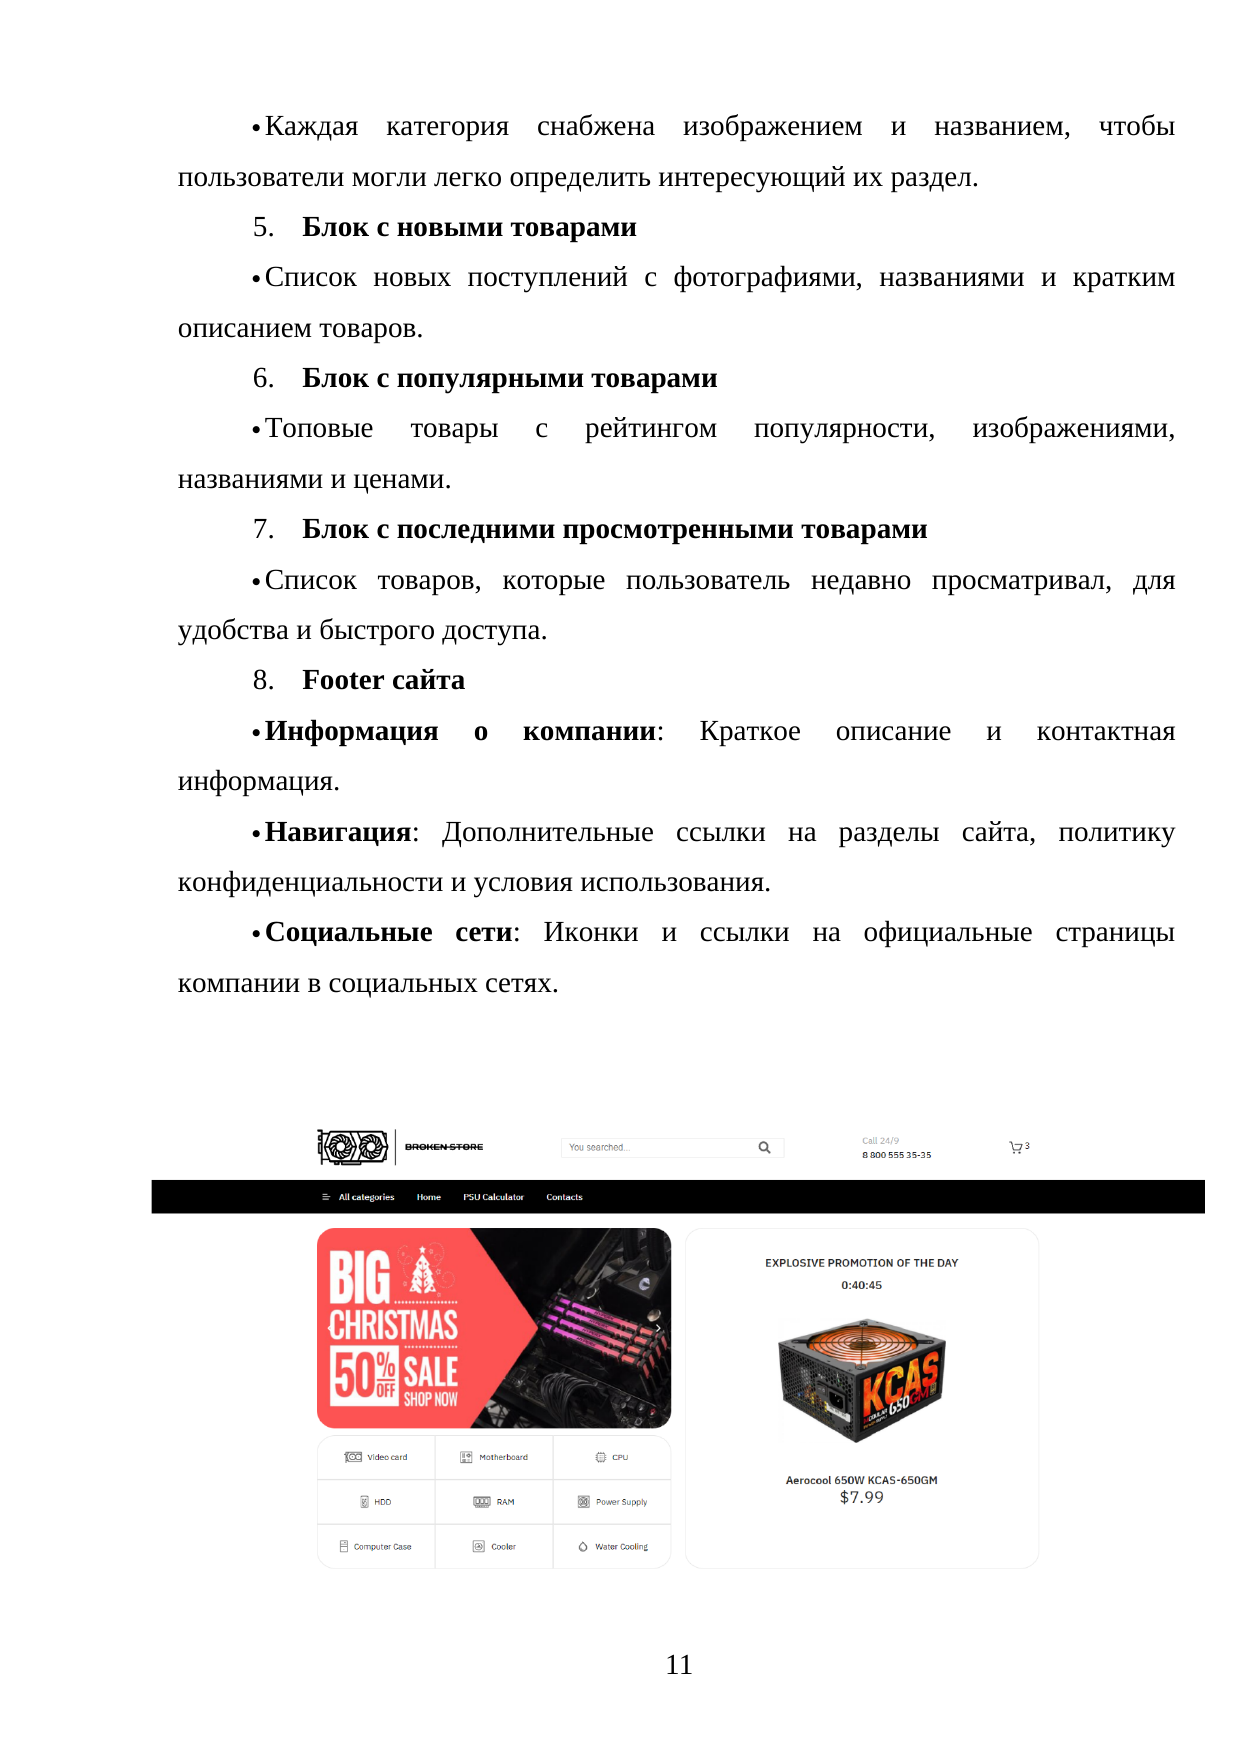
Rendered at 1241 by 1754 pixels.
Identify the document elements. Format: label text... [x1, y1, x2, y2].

list Блок с последними просмотренными товарами [178, 511, 1176, 545]
list Список товаров, которые пользователь недавно просматривал, для удобства и быстрого доступа. [178, 562, 1176, 646]
picture [151, 1115, 1205, 1588]
list Каждая категория снабжена изображением и названием, чтобы пользователи могли легко определить интересующий их раздел. [178, 108, 1176, 192]
list Блок с популярными товарами [178, 360, 1176, 394]
list Информация о компании: Краткое описание и контактная информация. [178, 713, 1176, 797]
list Социальные сети: Иконки и ссылки на официальные страницы компании в социальных сетях. [178, 914, 1176, 998]
list Список новых поступлений с фотографиями, названиями и кратким описанием товаров. [178, 259, 1176, 343]
list Топовые товары с рейтингом популярности, изображениями, названиями и ценами. [178, 411, 1176, 494]
list Навигация: Дополнительные ссылки на разделы сайта, политику конфиденциальности и условия использования. [178, 814, 1176, 897]
list Footer сайта [178, 662, 1176, 696]
list Блок с новыми товарами [178, 209, 1176, 243]
